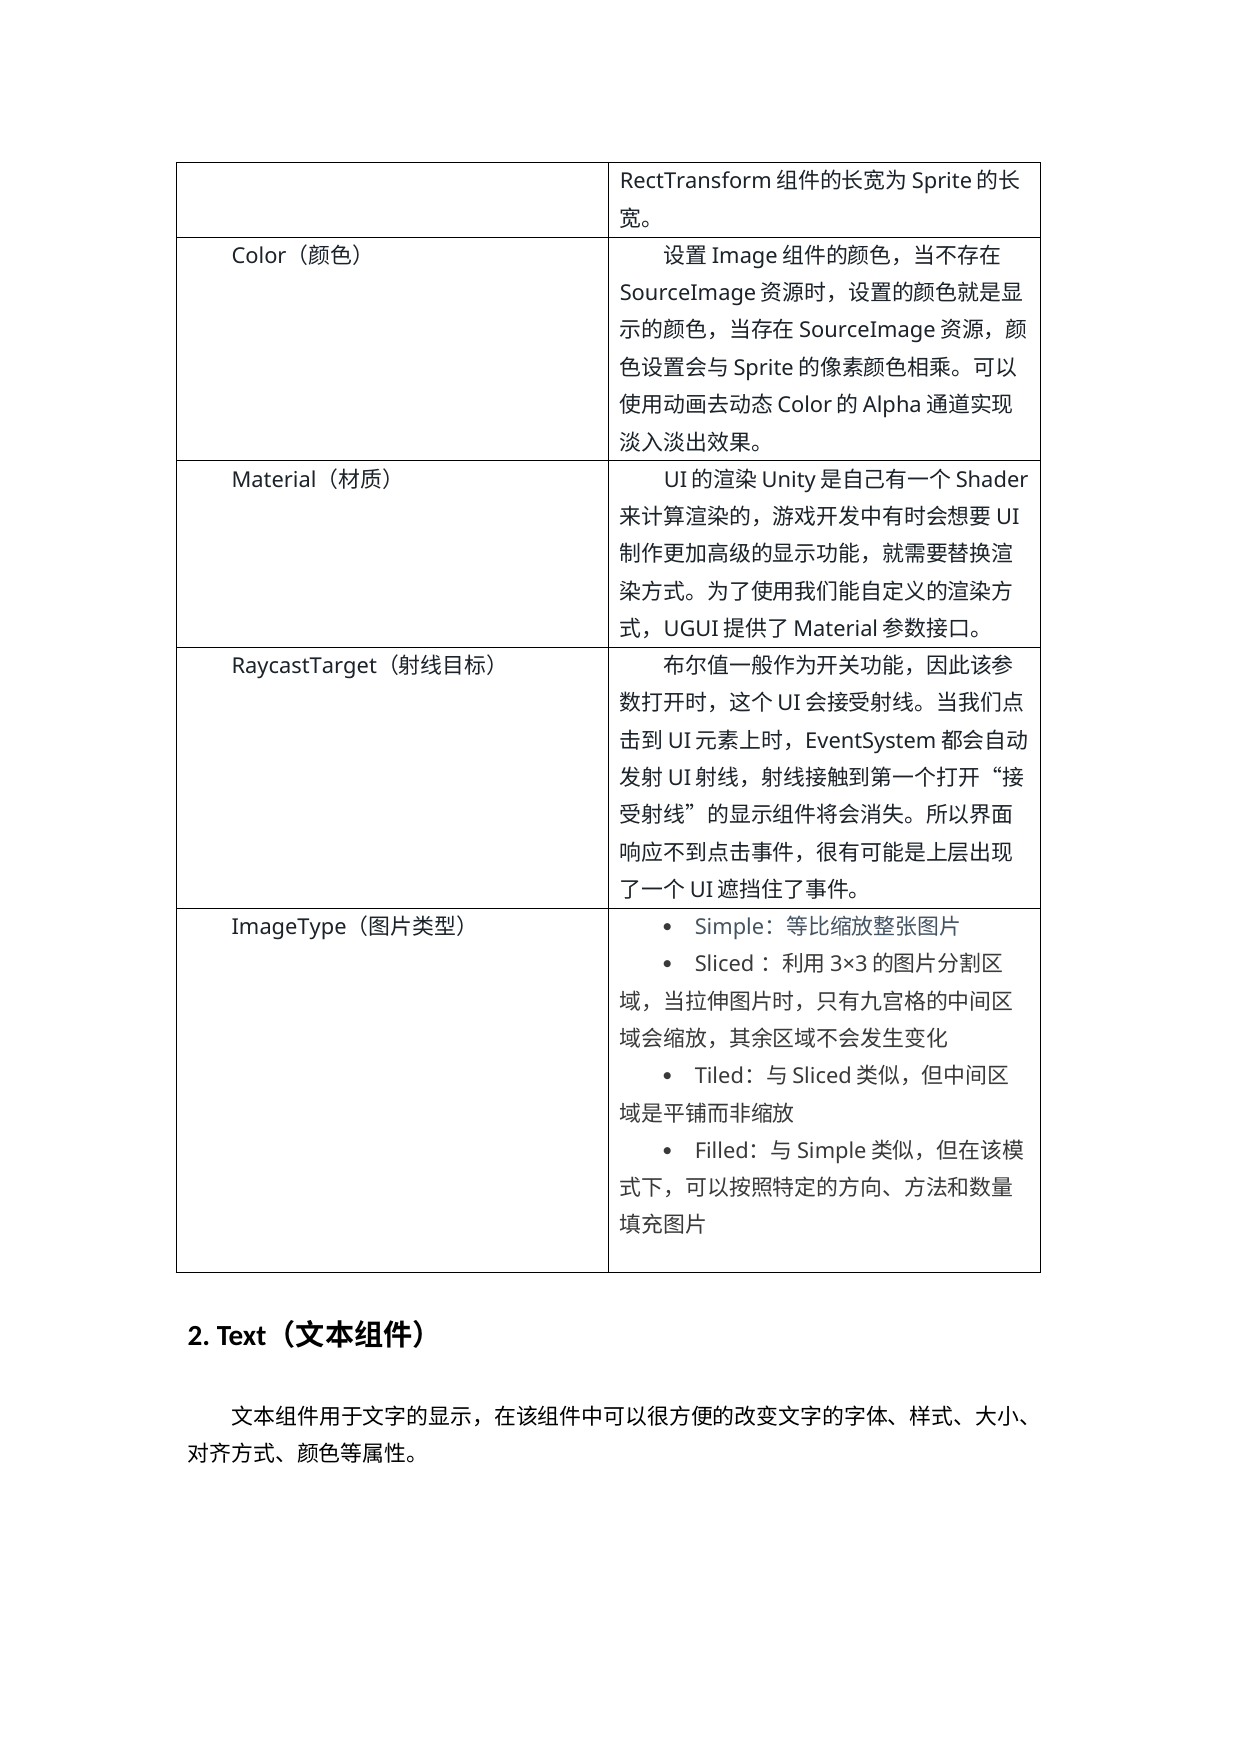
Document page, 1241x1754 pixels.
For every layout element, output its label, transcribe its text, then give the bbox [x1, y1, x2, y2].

text 文本组件用于文字的显示，在该组件中可以很方便的改变文字的字体、样式、大小、对齐方式、颜色等属性。 [187, 1399, 1053, 1468]
table_cell 布尔值一般作为开关功能，因此该参数打开时，这个UI会接受射线。当我们点击到UI元素上时，EventSystem都会自动发射UI射线，射线接触到第一个打开“接受射线”的显示组件将会消失。所以界面响应不到点击事件，很有可能是上层出现了一个UI遮挡住了事件。 [609, 648, 1040, 908]
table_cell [609, 163, 1040, 237]
table_cell 设置Image组件的颜色，当不存在SourceImage资源时，设置的颜色就是显示的颜色，当存在SourceImage资源，颜色设置会与Sprite的像素颜色相乘。可以使用动画去动态Color的Alpha通道实现淡入淡出效果。 [609, 238, 1040, 460]
table_cell Material（材质） [177, 461, 608, 647]
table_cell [177, 163, 608, 237]
table_cell RaycastTarget（射线目标） [177, 648, 608, 908]
table_cell ImageType（图片类型） [177, 909, 608, 1272]
subtitle 2. Text（文本组件） [187, 1300, 1053, 1365]
table_cell Color（颜色） [177, 238, 608, 460]
table_cell UI的渲染Unity是自己有一个Shader来计算渲染的，游戏开发中有时会想要UI制作更加高级的显示功能，就需要替换渲染方式。为了使用我们能自定义的渲染方式，UGUI提供了Material参数接口。 [609, 461, 1040, 647]
table_cell Simple：等比缩放整张图片 Sliced ：利用3×3的图片分割区域，当拉伸图片时，只有九宫格的中间区域会缩放，其余区域不会发生变化 Tiled：与Sliced类似，但中间区域是平铺而非缩放 Filled：与Simple类似，但在该模式下，可以按照特定的方向、方法和数量填充图片 [609, 909, 1040, 1272]
